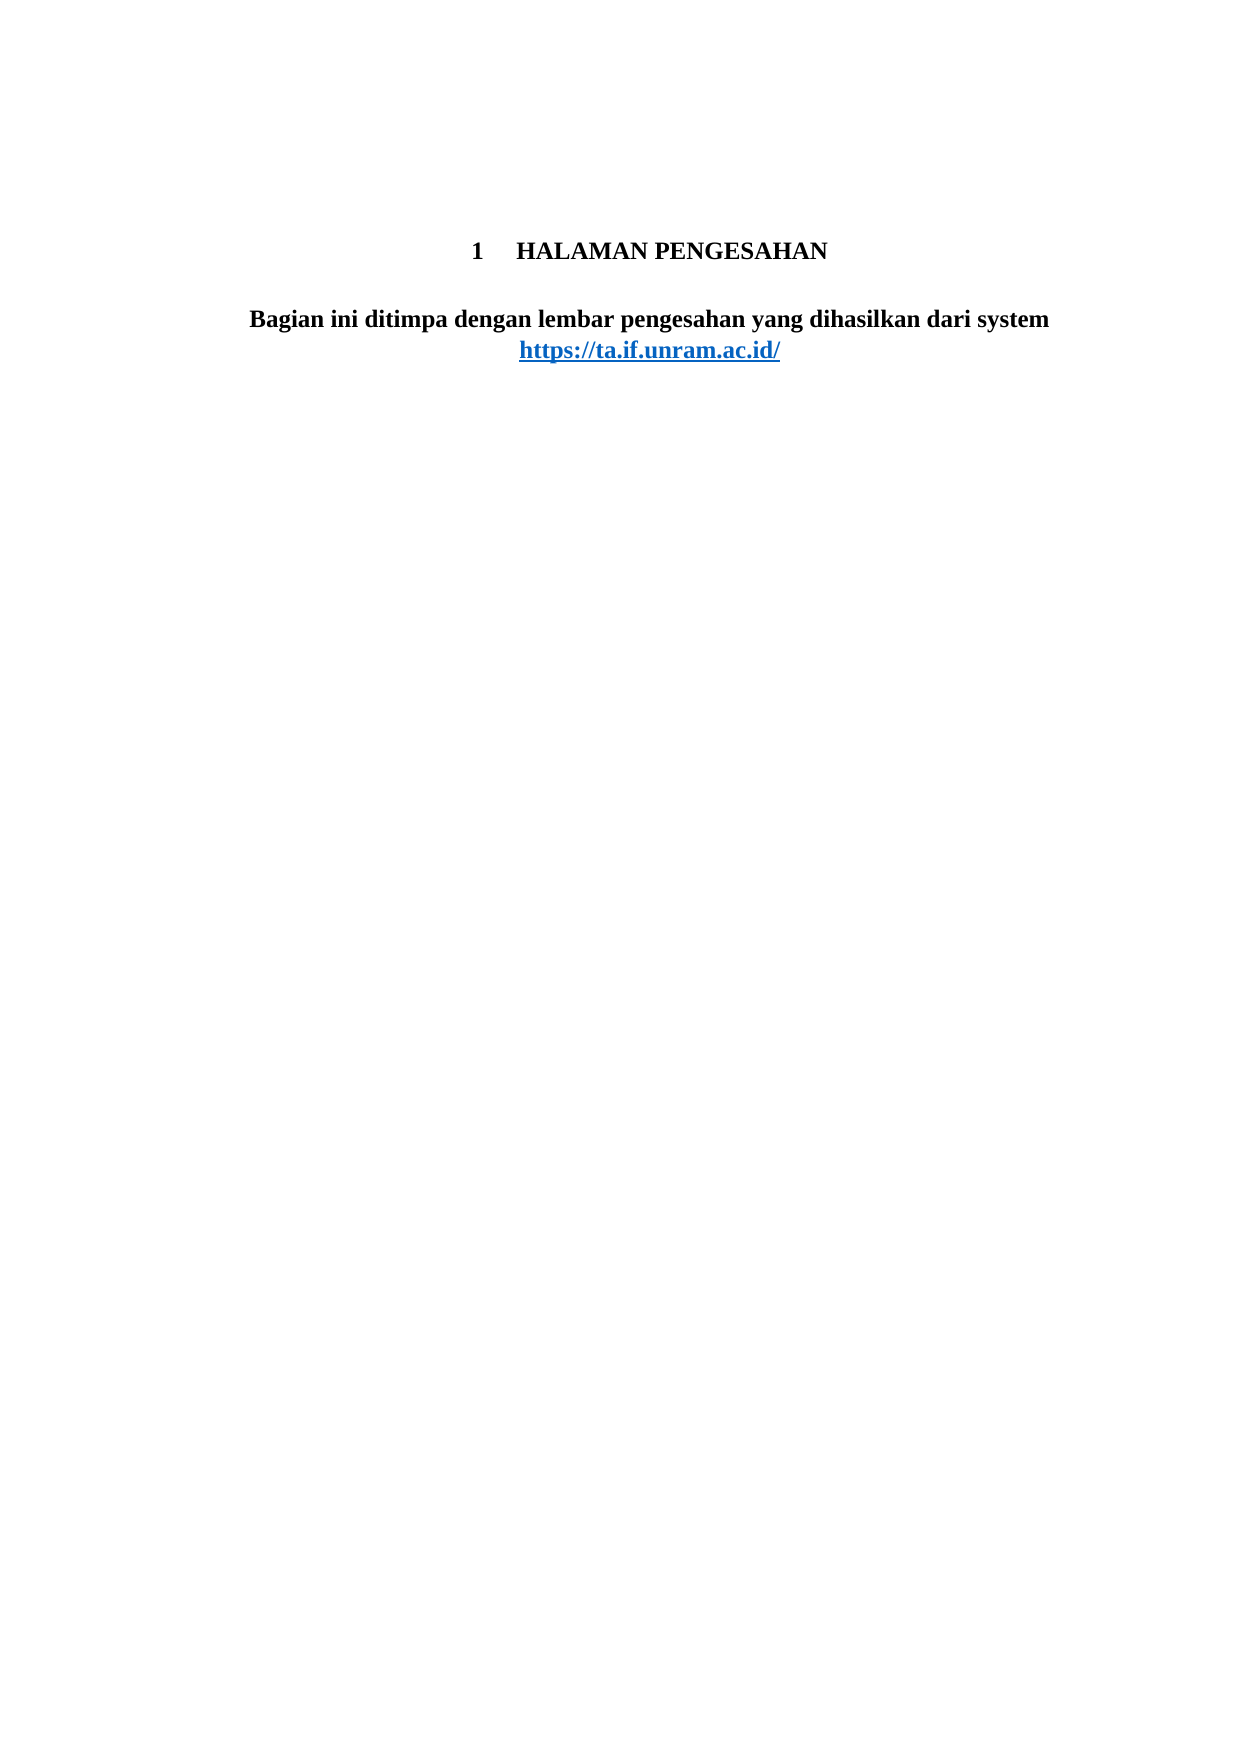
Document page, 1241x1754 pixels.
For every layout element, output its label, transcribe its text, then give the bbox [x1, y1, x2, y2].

subtitle HALAMAN PENGESAHAN [236, 236, 1063, 265]
text Bagian ini ditimpa dengan lembar pengesahan yang dihasilkan dari system https://ta.if.unram.ac.id/ [236, 304, 1063, 364]
